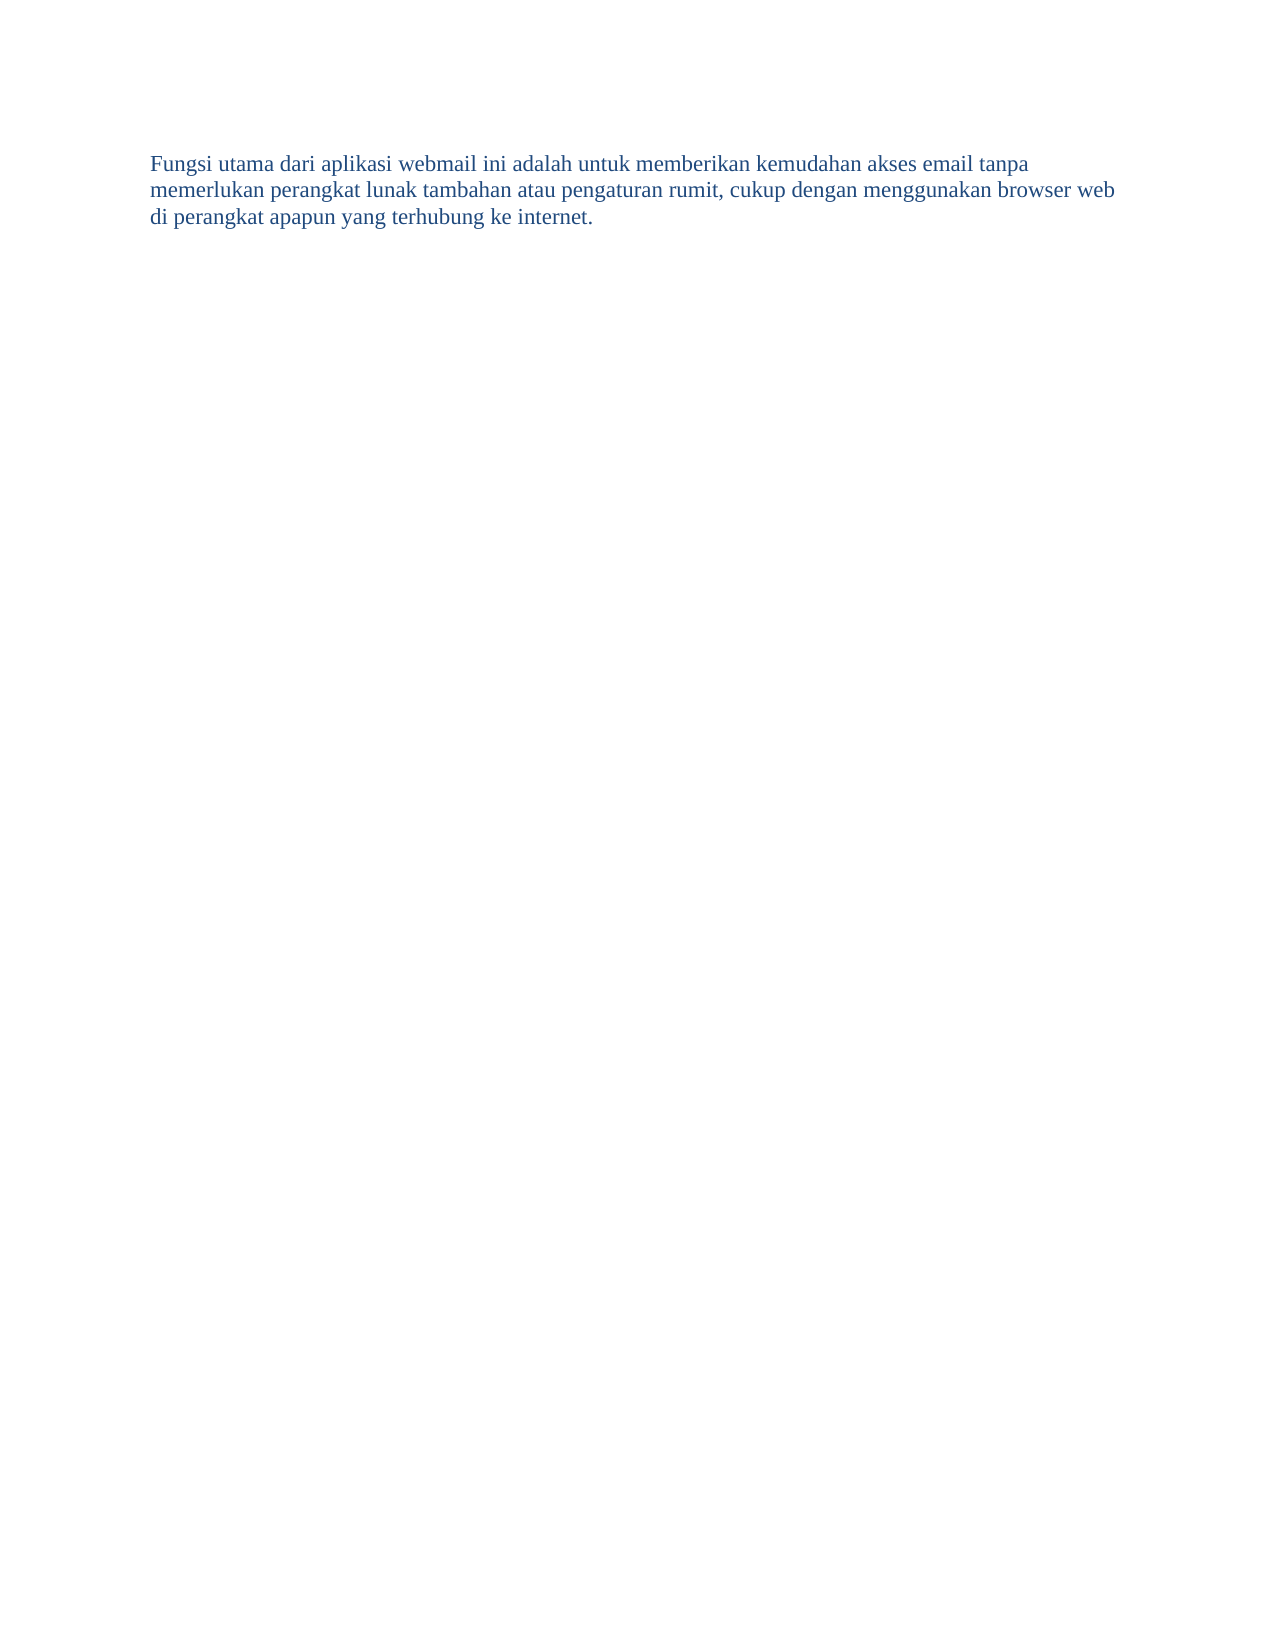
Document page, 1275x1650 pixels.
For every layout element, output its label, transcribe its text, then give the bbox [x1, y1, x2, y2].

text Fungsi utama dari aplikasi webmail ini adalah untuk memberikan kemudahan akses email tanpa memerlukan perangkat lunak tambahan atau pengaturan rumit, cukup dengan menggunakan browser web di perangkat apapun yang terhubung ke internet. [150, 150, 1125, 229]
